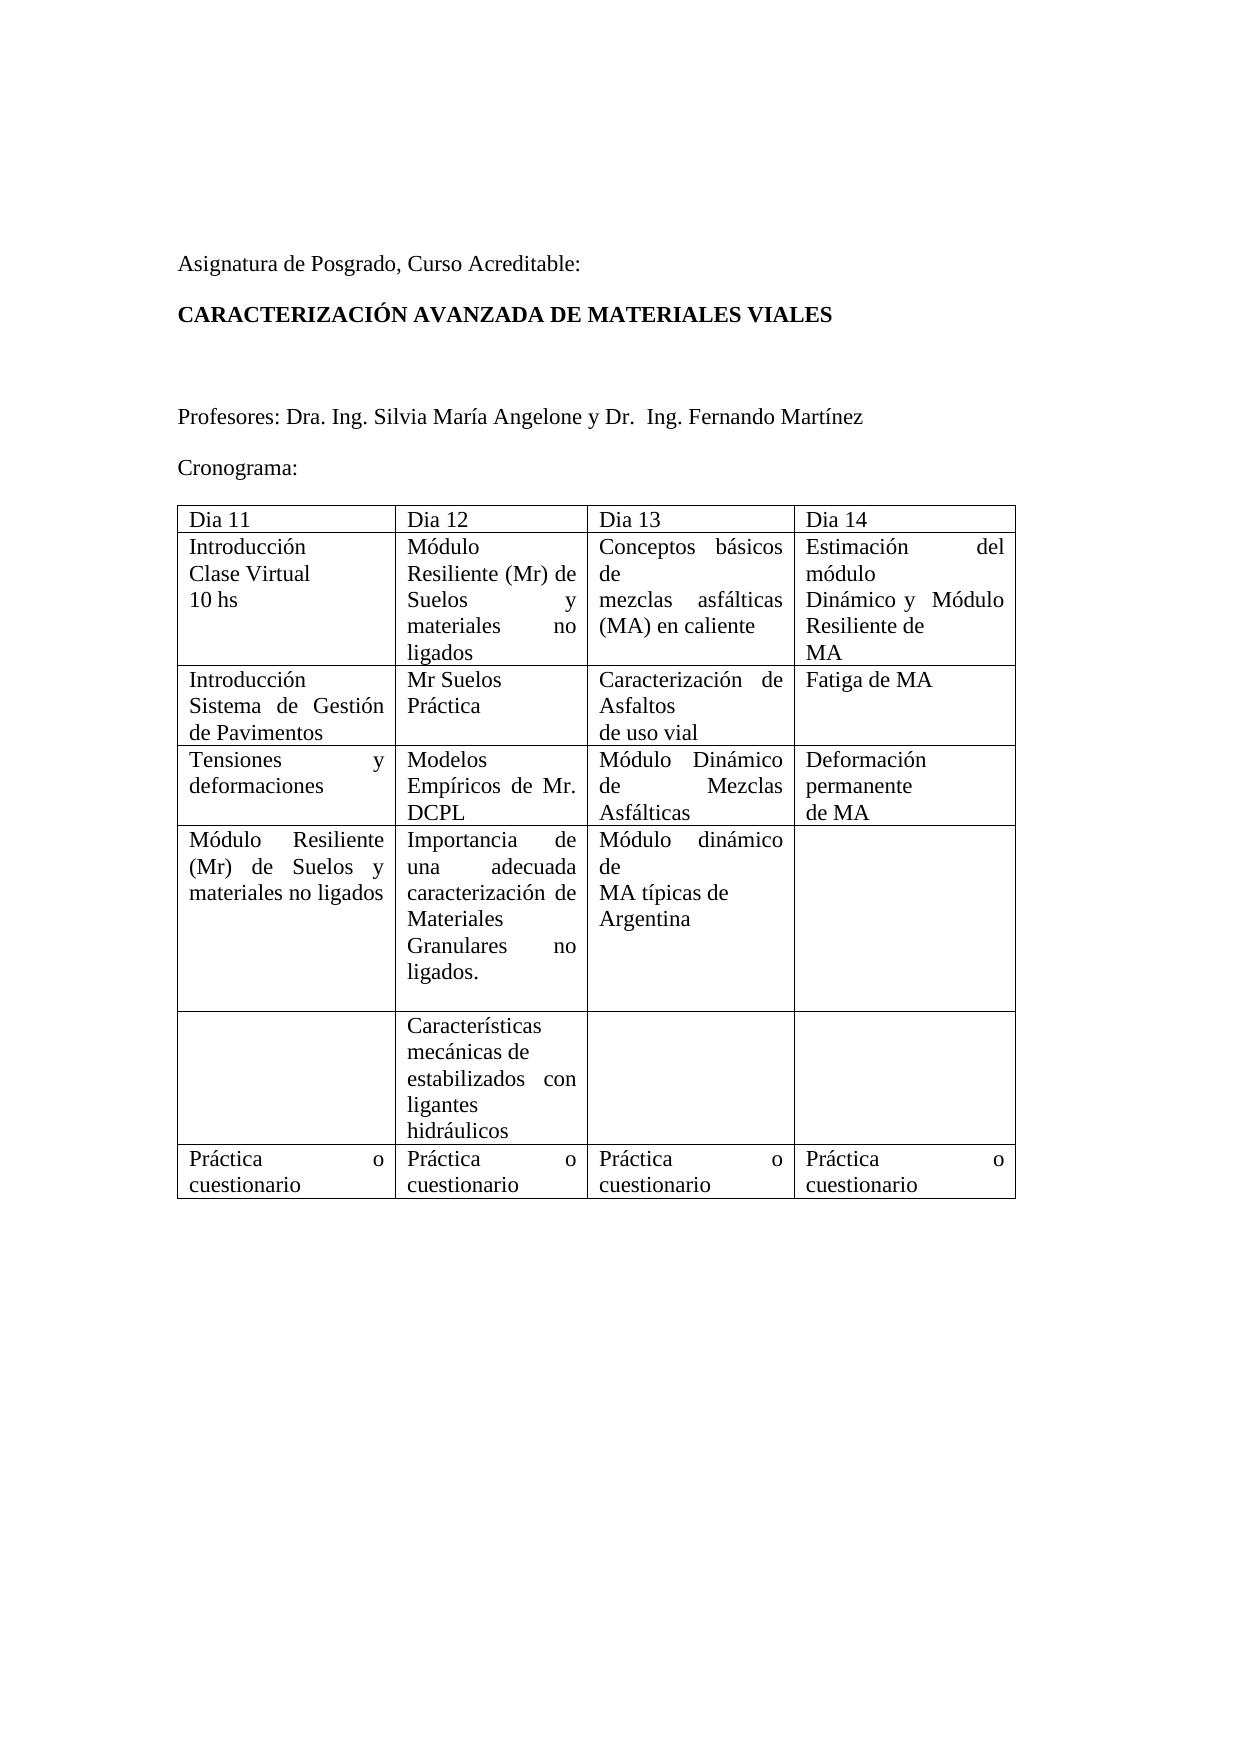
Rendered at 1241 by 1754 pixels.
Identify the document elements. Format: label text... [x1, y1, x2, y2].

table_cell [795, 826, 1015, 1011]
table_cell [178, 1012, 395, 1144]
table_cell Práctica o cuestionario [396, 1145, 587, 1197]
table_header Dia 11 [178, 506, 395, 532]
table_header Dia 12 [396, 506, 587, 532]
table_cell Tensiones y deformaciones [178, 746, 395, 825]
table_cell Módulo Resiliente (Mr) de Suelos y materiales no ligados [178, 826, 395, 1011]
text Profesores: Dra. Ing. Silvia María Angelone y Dr. Ing. Fernando Martínez [177, 403, 1063, 429]
table_cell Características mecánicas de estabilizados con ligantes hidráulicos [396, 1012, 587, 1144]
table_cell Modelos Empíricos de Mr. DCPL [396, 746, 587, 825]
table_cell Conceptos básicos de mezclas asfálticas (MA) en caliente [588, 533, 794, 665]
table_cell Importancia de una adecuada caracterización de Materiales Granulares no ligados. [396, 826, 587, 1011]
table_cell Mr Suelos Práctica [396, 666, 587, 745]
text Cronograma: [177, 454, 1063, 480]
table_cell Práctica o cuestionario [795, 1145, 1015, 1197]
table_header Dia 13 [588, 506, 794, 532]
table_cell Práctica o cuestionario [178, 1145, 395, 1197]
table_cell Práctica o cuestionario [588, 1145, 794, 1197]
table_cell Fatiga de MA [795, 666, 1015, 745]
table_cell [795, 1012, 1015, 1144]
table_cell Módulo Resiliente (Mr) de Suelos y materiales no ligados [396, 533, 587, 665]
table_cell Estimación del módulo Dinámico y Módulo Resiliente de MA [795, 533, 1015, 665]
table_cell Módulo dinámico de MA típicas de Argentina [588, 826, 794, 1011]
table_cell Caracterización de Asfaltos de uso vial [588, 666, 794, 745]
table_cell Deformación permanente de MA [795, 746, 1015, 825]
table_cell Módulo Dinámico de Mezclas Asfálticas [588, 746, 794, 825]
table_cell Introducción Clase Virtual 10 hs [178, 533, 395, 665]
text Asignatura de Posgrado, Curso Acreditable: [177, 250, 1063, 276]
table_cell Introducción Sistema de Gestión de Pavimentos [178, 666, 395, 745]
table_header Dia 14 [795, 506, 1015, 532]
text CARACTERIZACIÓN AVANZADA DE MATERIALES VIALES [177, 301, 1063, 327]
table_cell [588, 1012, 794, 1144]
